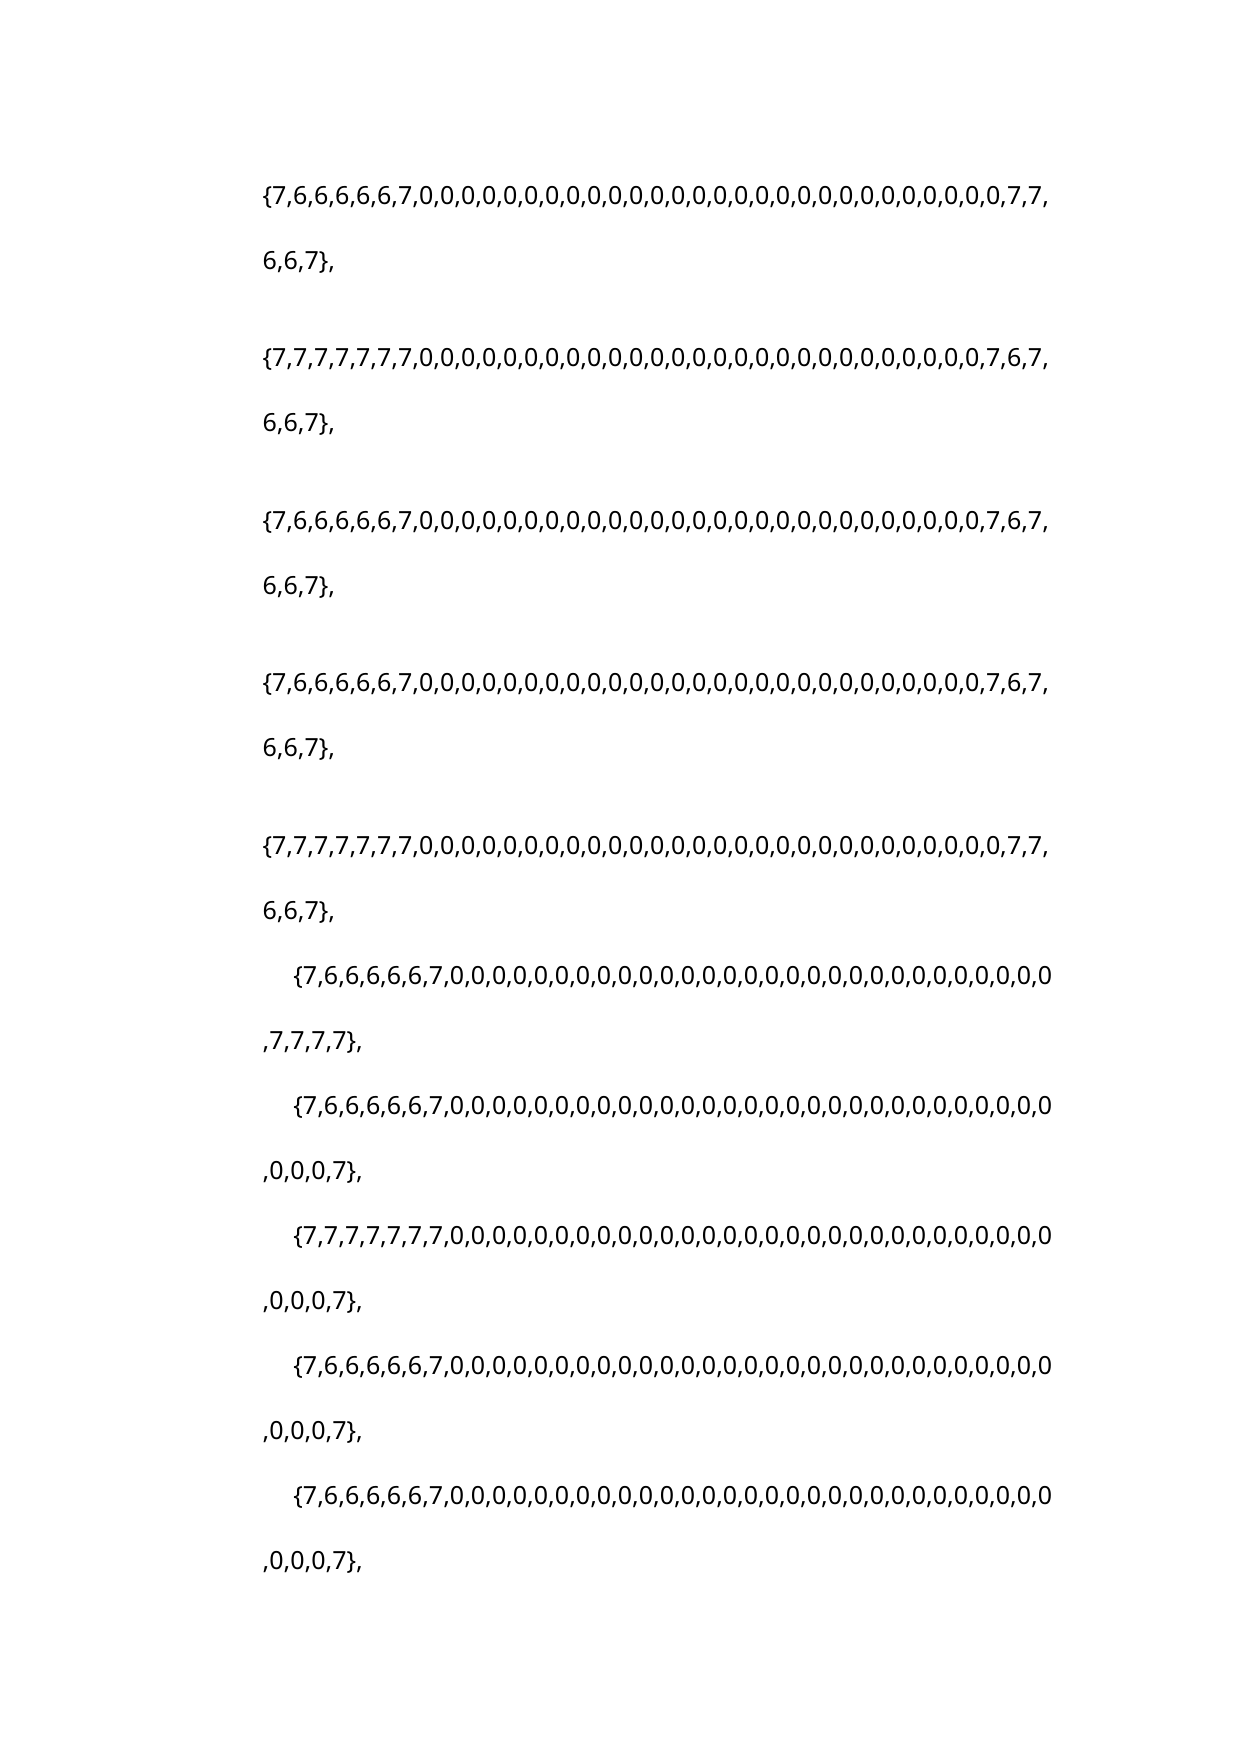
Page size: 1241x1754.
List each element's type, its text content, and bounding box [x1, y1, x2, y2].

list {7,7,7,7,7,7,7,0,0,0,0,0,0,0,0,0,0,0,0,0,0,0,0,0,0,0,0,0,0,0,0,0,0,0,7,6,7,6,6,7}, [262, 292, 1053, 454]
list {7,6,6,6,6,6,7,0,0,0,0,0,0,0,0,0,0,0,0,0,0,0,0,0,0,0,0,0,0,0,0,0,0,0,0,0,0,0,0,7}, [262, 1462, 1053, 1592]
list {7,6,6,6,6,6,7,0,0,0,0,0,0,0,0,0,0,0,0,0,0,0,0,0,0,0,0,0,0,0,0,0,0,0,7,6,7,6,6,7}, [262, 454, 1053, 617]
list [262, 162, 1053, 292]
list {7,7,7,7,7,7,7,0,0,0,0,0,0,0,0,0,0,0,0,0,0,0,0,0,0,0,0,0,0,0,0,0,0,0,0,7,7,6,6,7}, [262, 779, 1053, 942]
list {7,6,6,6,6,6,7,0,0,0,0,0,0,0,0,0,0,0,0,0,0,0,0,0,0,0,0,0,0,0,0,0,0,0,0,0,0,0,0,7}, [262, 1332, 1053, 1462]
list {7,6,6,6,6,6,7,0,0,0,0,0,0,0,0,0,0,0,0,0,0,0,0,0,0,0,0,0,0,0,0,0,0,0,0,0,7,7,7,7}, [262, 942, 1053, 1072]
list {7,7,7,7,7,7,7,0,0,0,0,0,0,0,0,0,0,0,0,0,0,0,0,0,0,0,0,0,0,0,0,0,0,0,0,0,0,0,0,7}, [262, 1202, 1053, 1332]
list {7,6,6,6,6,6,7,0,0,0,0,0,0,0,0,0,0,0,0,0,0,0,0,0,0,0,0,0,0,0,0,0,0,0,0,0,0,0,0,7}, [262, 1072, 1053, 1202]
list {7,6,6,6,6,6,7,0,0,0,0,0,0,0,0,0,0,0,0,0,0,0,0,0,0,0,0,0,0,0,0,0,0,0,7,6,7,6,6,7}, [262, 617, 1053, 779]
